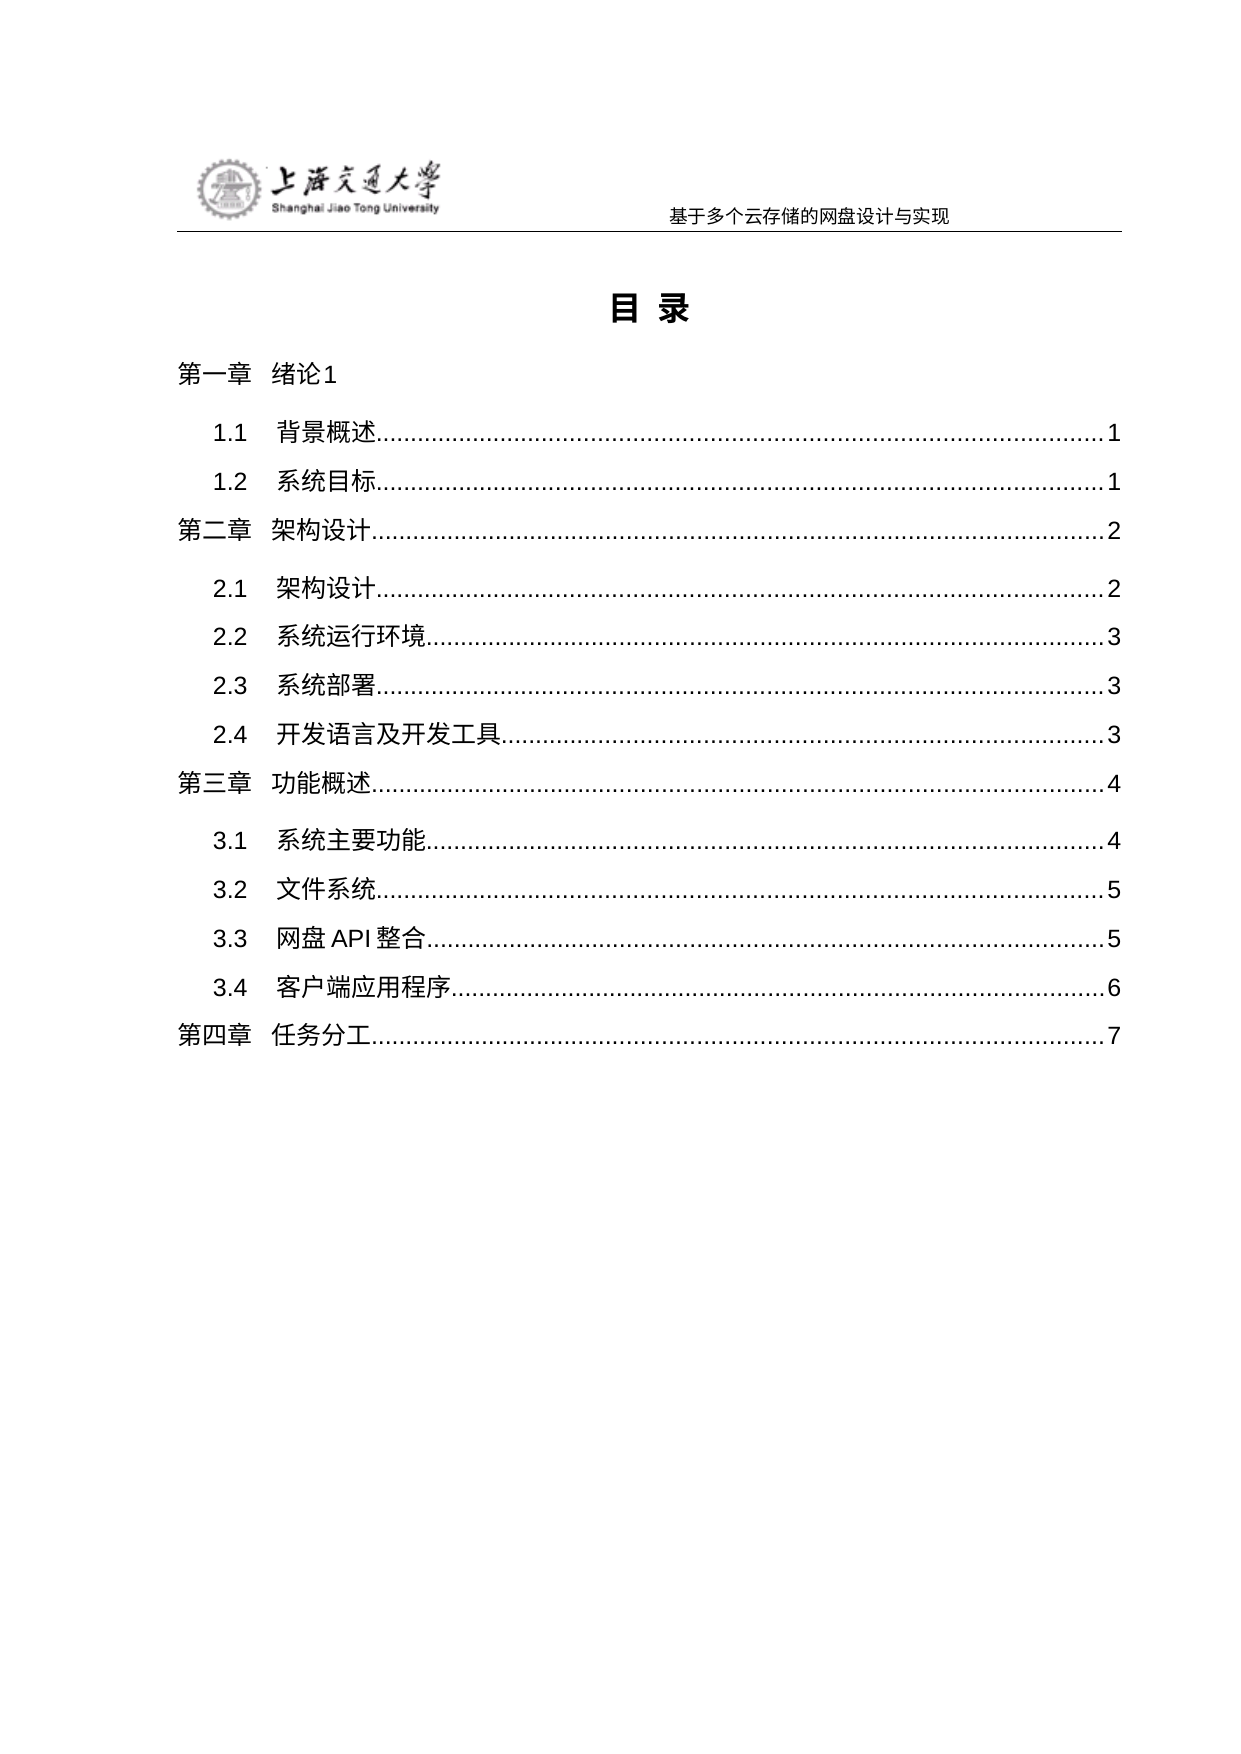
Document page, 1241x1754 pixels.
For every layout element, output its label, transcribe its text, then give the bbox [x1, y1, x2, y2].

text 第三章 功能概述 4 [177, 763, 1122, 799]
text 2.2 系统运行环境 3 [213, 617, 1122, 653]
text 3.1 系统主要功能 4 [213, 821, 1122, 857]
picture [177, 142, 456, 224]
text 第一章 绪论 1 [177, 355, 1122, 391]
text 1.2 系统目标 1 [213, 461, 1122, 498]
text 1.1 背景概述 1 [213, 413, 1122, 449]
text 第二章 架构设计 2 [177, 510, 1122, 546]
text 3.3 网盘API整合 5 [213, 918, 1122, 954]
text 3.2 文件系统 5 [213, 869, 1122, 906]
text 2.4 开发语言及开发工具 3 [213, 714, 1122, 751]
text 2.3 系统部署 3 [213, 666, 1122, 702]
text 第四章 任务分工 7 [177, 1016, 1122, 1052]
text 3.4 客户端应用程序 6 [213, 967, 1122, 1003]
text 2.1 架构设计 2 [213, 568, 1122, 604]
text 目 录 [177, 282, 1122, 330]
